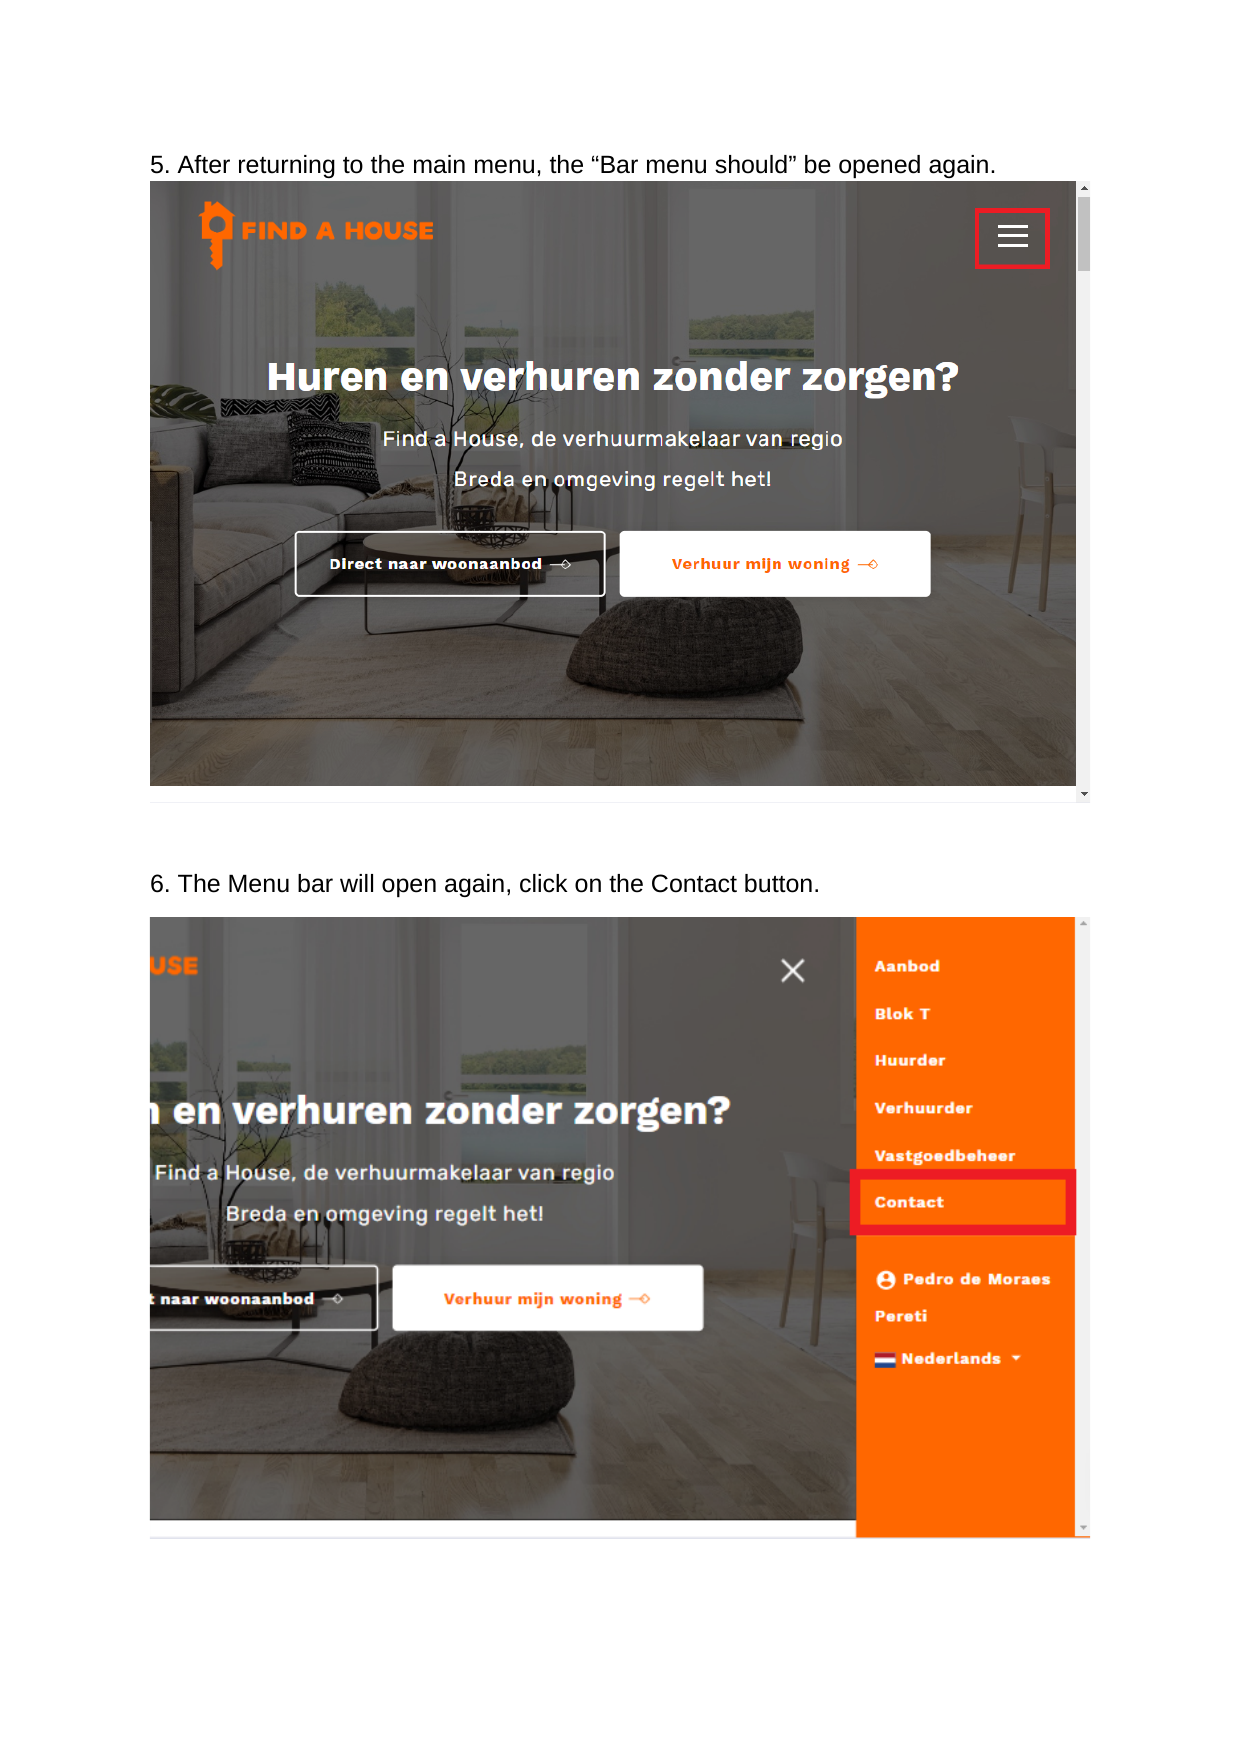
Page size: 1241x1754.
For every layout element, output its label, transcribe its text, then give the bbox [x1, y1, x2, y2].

text 6. The Menu bar will open again, click on the Contact button. [150, 869, 1090, 898]
picture [149, 917, 1091, 1539]
text 5. After returning to the main menu, the “Bar menu should” be opened again. [150, 150, 1090, 181]
picture [150, 181, 1091, 803]
